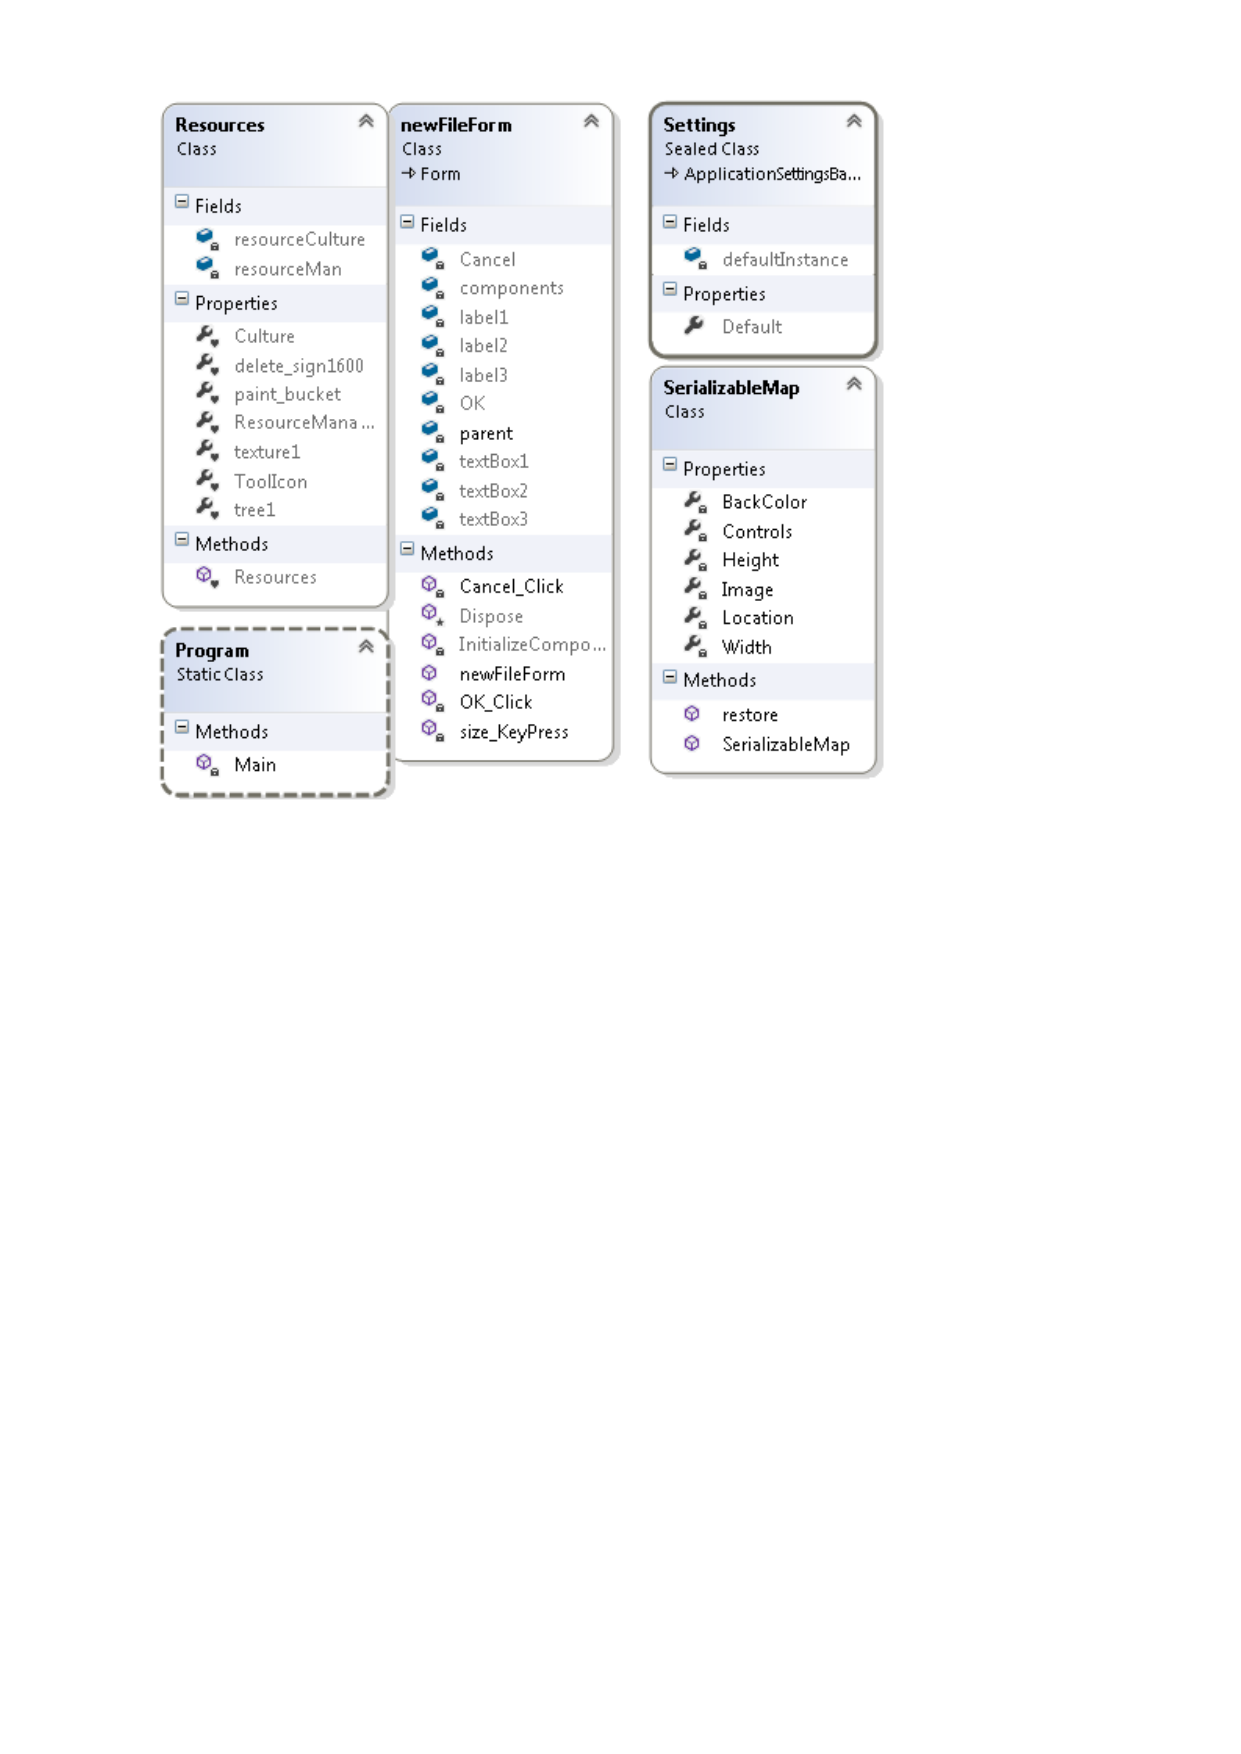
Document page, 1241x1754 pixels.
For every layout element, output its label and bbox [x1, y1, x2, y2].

picture [147, 88, 890, 809]
